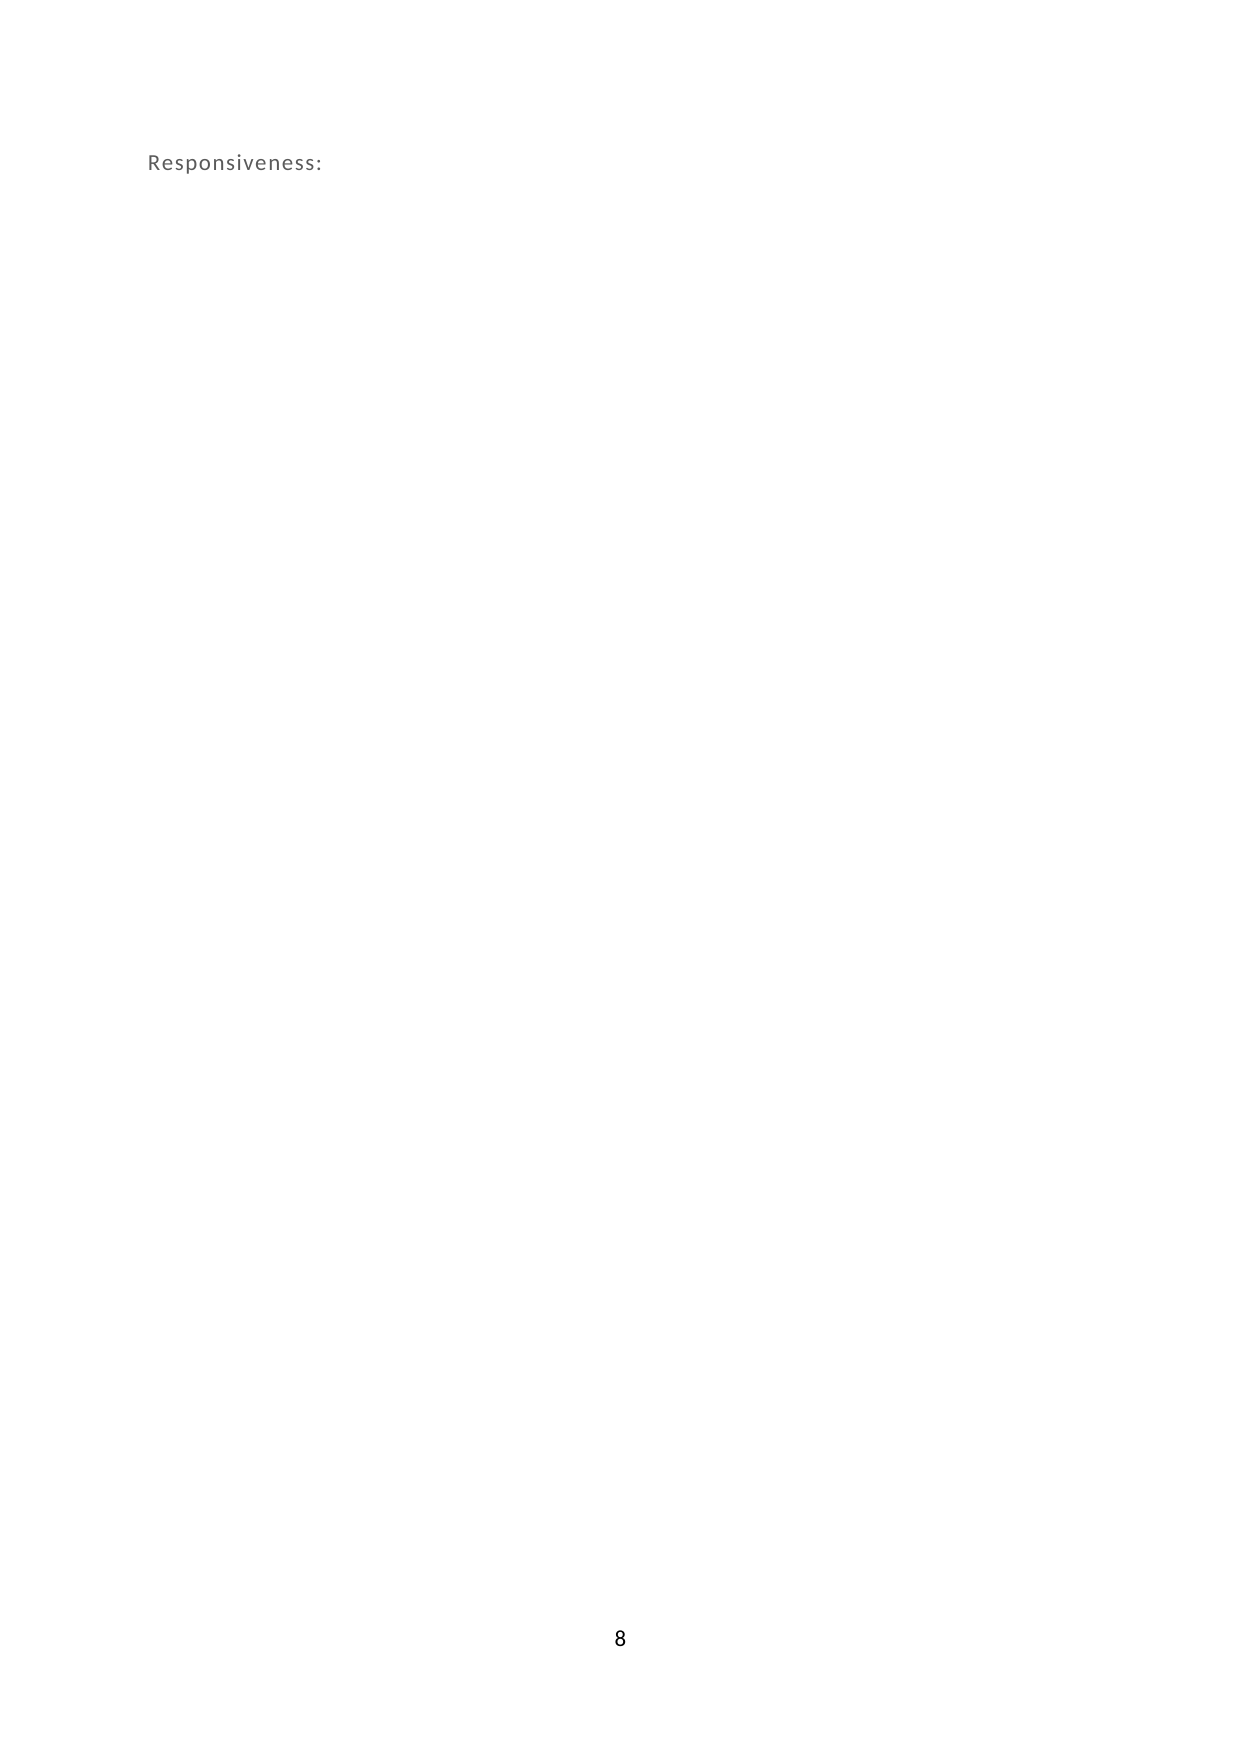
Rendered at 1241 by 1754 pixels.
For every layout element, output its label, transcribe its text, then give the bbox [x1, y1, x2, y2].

subtitle Responsiveness: [148, 148, 1093, 176]
